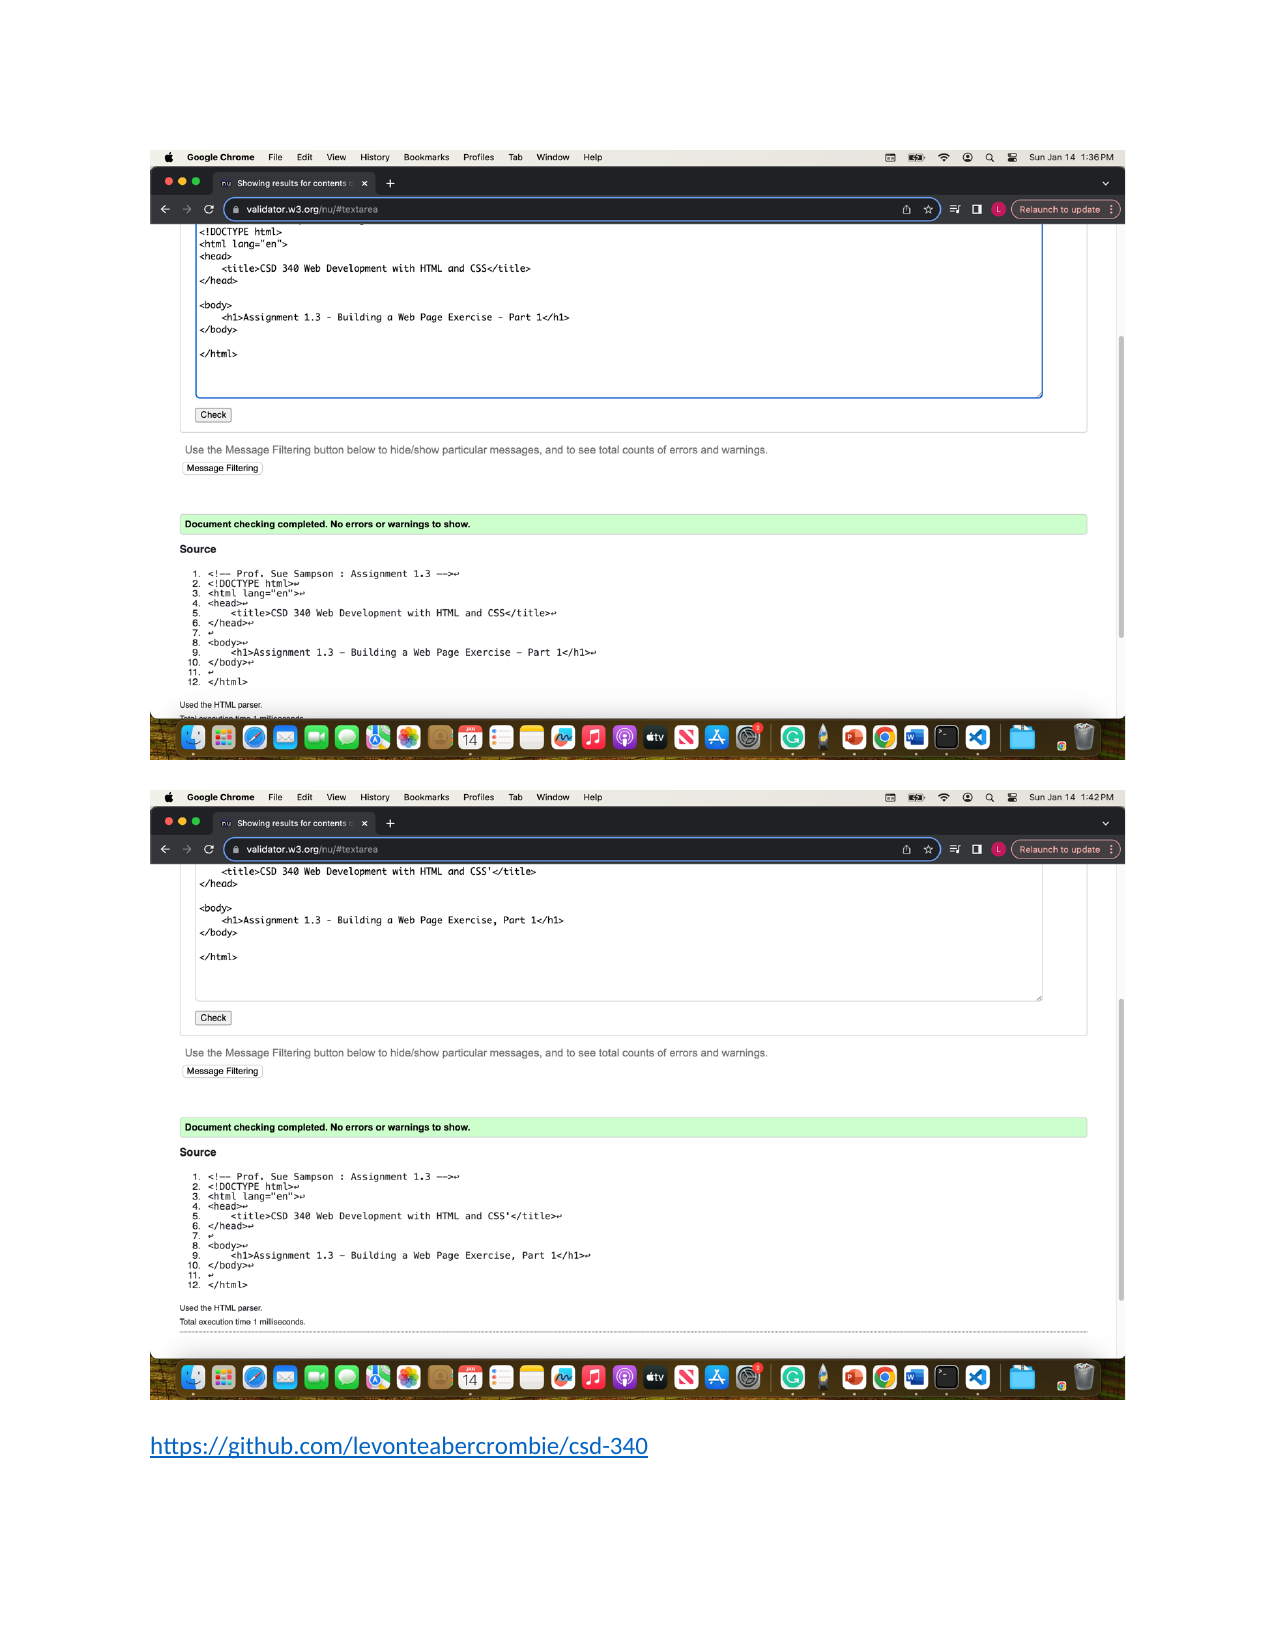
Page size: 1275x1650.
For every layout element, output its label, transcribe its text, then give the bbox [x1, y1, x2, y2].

picture [150, 150, 1125, 760]
picture [150, 790, 1125, 1400]
text https://github.com/levonteabercrombie/csd-340 [150, 1430, 1125, 1460]
